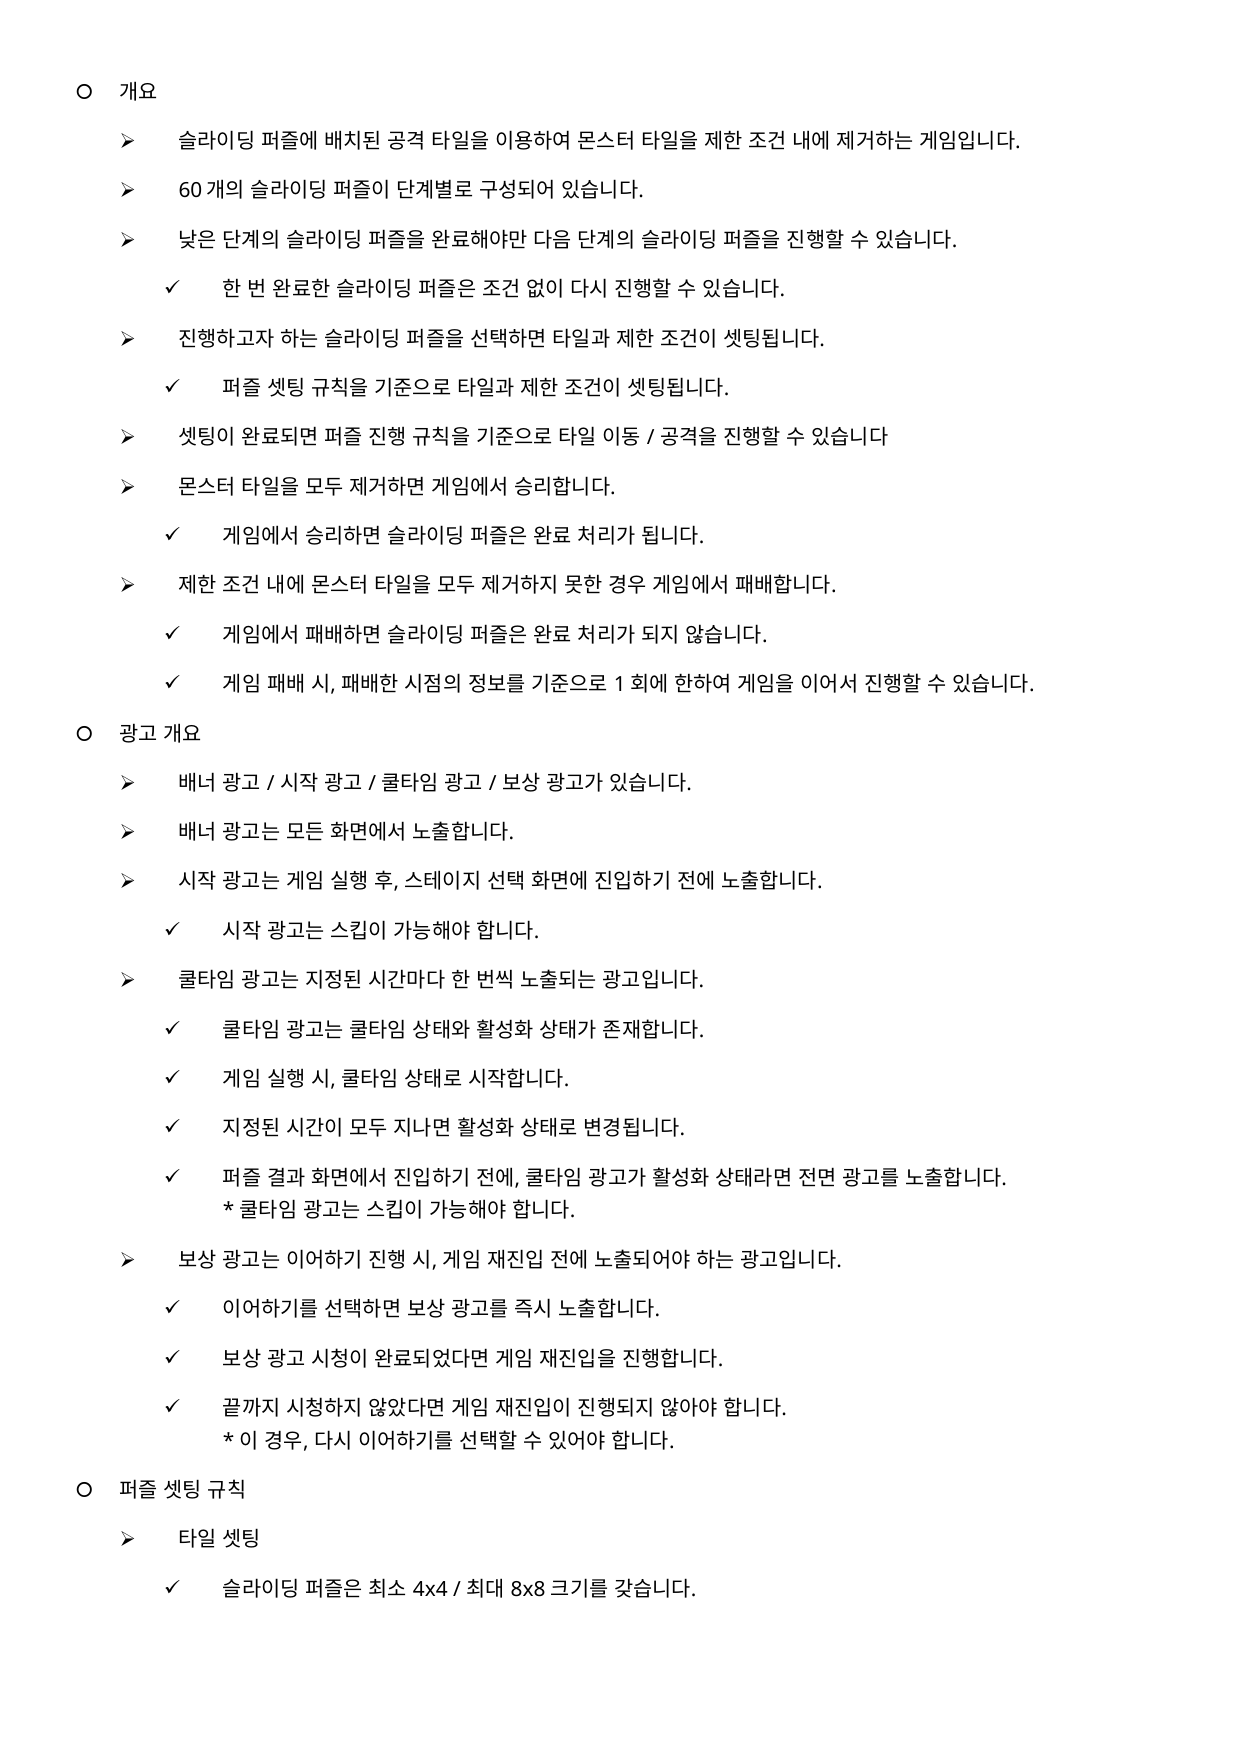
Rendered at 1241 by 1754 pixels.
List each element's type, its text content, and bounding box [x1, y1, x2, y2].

list 배너 광고는 모든 화면에서 노출합니다. [119, 815, 1165, 846]
list 60개의 슬라이딩 퍼즐이 단계별로 구성되어 있습니다. [119, 174, 1165, 204]
list 배너 광고 / 시작 광고 / 쿨타임 광고 / 보상 광고가 있습니다. [119, 766, 1165, 796]
list 한 번 완료한 슬라이딩 퍼즐은 조건 없이 다시 진행할 수 있습니다. [164, 272, 1165, 303]
list 시작 광고는 게임 실행 후, 스테이지 선택 화면에 진입하기 전에 노출합니다. [119, 865, 1165, 895]
list 낮은 단계의 슬라이딩 퍼즐을 완료해야만 다음 단계의 슬라이딩 퍼즐을 진행할 수 있습니다. [119, 223, 1165, 253]
list 광고 개요 [75, 717, 1165, 747]
list 몬스터 타일을 모두 제거하면 게임에서 승리합니다. [119, 470, 1165, 500]
list 퍼즐 셋팅 규칙 [75, 1473, 1165, 1503]
list 게임 실행 시, 쿨타임 상태로 시작합니다. [164, 1062, 1165, 1093]
list 보상 광고 시청이 완료되었다면 게임 재진입을 진행합니다. [164, 1342, 1165, 1372]
list 타일 셋팅 [119, 1523, 1165, 1553]
list 제한 조건 내에 몬스터 타일을 모두 제거하지 못한 경우 게임에서 패배합니다. [119, 569, 1165, 599]
list 이어하기를 선택하면 보상 광고를 즉시 노출합니다. [164, 1292, 1165, 1323]
list 게임에서 패배하면 슬라이딩 퍼즐은 완료 처리가 되지 않습니다. [164, 618, 1165, 648]
list 쿨타임 광고는 지정된 시간마다 한 번씩 노출되는 광고입니다. [119, 963, 1165, 994]
list 개요 [75, 75, 1165, 105]
list 지정된 시간이 모두 지나면 활성화 상태로 변경됩니다. [164, 1112, 1165, 1142]
list 진행하고자 하는 슬라이딩 퍼즐을 선택하면 타일과 제한 조건이 셋팅됩니다. [119, 322, 1165, 352]
list 퍼즐 결과 화면에서 진입하기 전에, 쿨타임 광고가 활성화 상태라면 전면 광고를 노출합니다. * 쿨타임 광고는 스킵이 가능해야 합니다. [164, 1161, 1165, 1224]
list 끝까지 시청하지 않았다면 게임 재진입이 진행되지 않아야 합니다. * 이 경우, 다시 이어하기를 선택할 수 있어야 합니다. [164, 1391, 1165, 1454]
list 게임에서 승리하면 슬라이딩 퍼즐은 완료 처리가 됩니다. [164, 519, 1165, 549]
list 슬라이딩 퍼즐은 최소 4x4 / 최대 8x8 크기를 갖습니다. [164, 1572, 1165, 1602]
list 슬라이딩 퍼즐에 배치된 공격 타일을 이용하여 몬스터 타일을 제한 조건 내에 제거하는 게임입니다. [119, 124, 1165, 154]
list 시작 광고는 스킵이 가능해야 합니다. [164, 914, 1165, 944]
list 셋팅이 완료되면 퍼즐 진행 규칙을 기준으로 타일 이동 / 공격을 진행할 수 있습니다 [119, 421, 1165, 451]
list 쿨타임 광고는 쿨타임 상태와 활성화 상태가 존재합니다. [164, 1013, 1165, 1043]
list 퍼즐 셋팅 규칙을 기준으로 타일과 제한 조건이 셋팅됩니다. [164, 371, 1165, 401]
list 게임 패배 시, 패배한 시점의 정보를 기준으로 1회에 한하여 게임을 이어서 진행할 수 있습니다. [164, 667, 1165, 698]
list 보상 광고는 이어하기 진행 시, 게임 재진입 전에 노출되어야 하는 광고입니다. [119, 1243, 1165, 1273]
